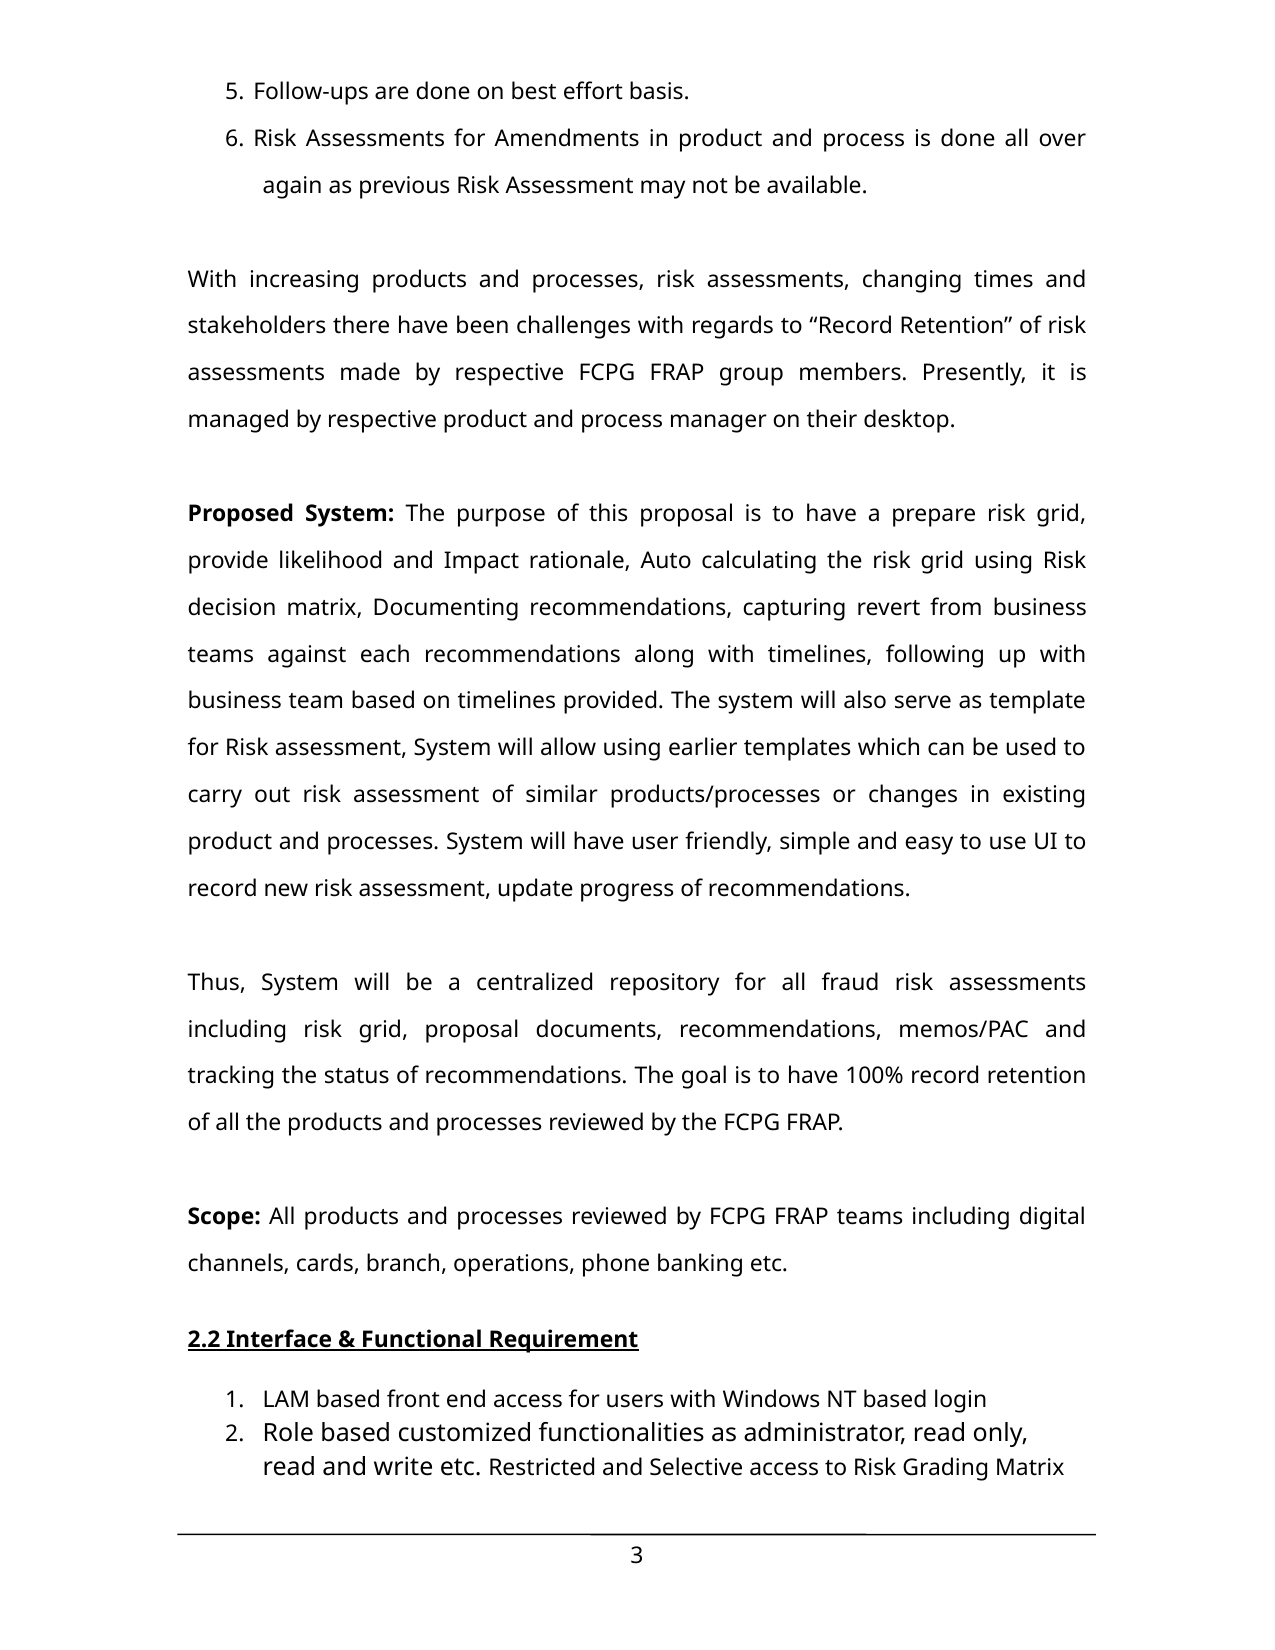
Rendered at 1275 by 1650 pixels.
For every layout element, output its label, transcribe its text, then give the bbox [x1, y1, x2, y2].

text Thus, System will be a centralized repository for all fraud risk assessments including risk grid, proposal documents, recommendations, memos/PAC and tracking the status of recommendations. The goal is to have 100% record retention of all the products and processes reviewed by the FCPG FRAP. [187, 966, 1087, 1137]
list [225, 1414, 1087, 1483]
text Proposed System: The purpose of this proposal is to have a prepare risk grid, provide likelihood and Impact rationale, Auto calculating the risk grid using Risk decision matrix, Documenting recommendations, capturing revert from business teams against each recommendations along with timelines, following up with business team based on timelines provided. The system will also serve as template for Risk assessment, System will allow using earlier templates which can be used to carry out risk assessment of similar products/processes or changes in existing product and processes. System will have user friendly, simple and easy to use UI to record new risk assessment, update progress of recommendations. [187, 497, 1087, 903]
list Follow-ups are done on best effort basis. [225, 75, 1087, 106]
list LAM based front end access for users with Windows NT based login [225, 1383, 1087, 1414]
text Scope: All products and processes reviewed by FCPG FRAP teams including digital channels, cards, branch, operations, phone banking etc. [187, 1200, 1087, 1278]
text With increasing products and processes, risk assessments, changing times and stakeholders there have been challenges with regards to “Record Retention” of risk assessments made by respective FCPG FRAP group members. Presently, it is managed by respective product and process manager on their desktop. [187, 262, 1087, 434]
list Risk Assessments for Amendments in product and process is done all over again as previous Risk Assessment may not be available. [225, 122, 1087, 200]
text 2.2 Interface & Functional Requirement [187, 1323, 1087, 1354]
